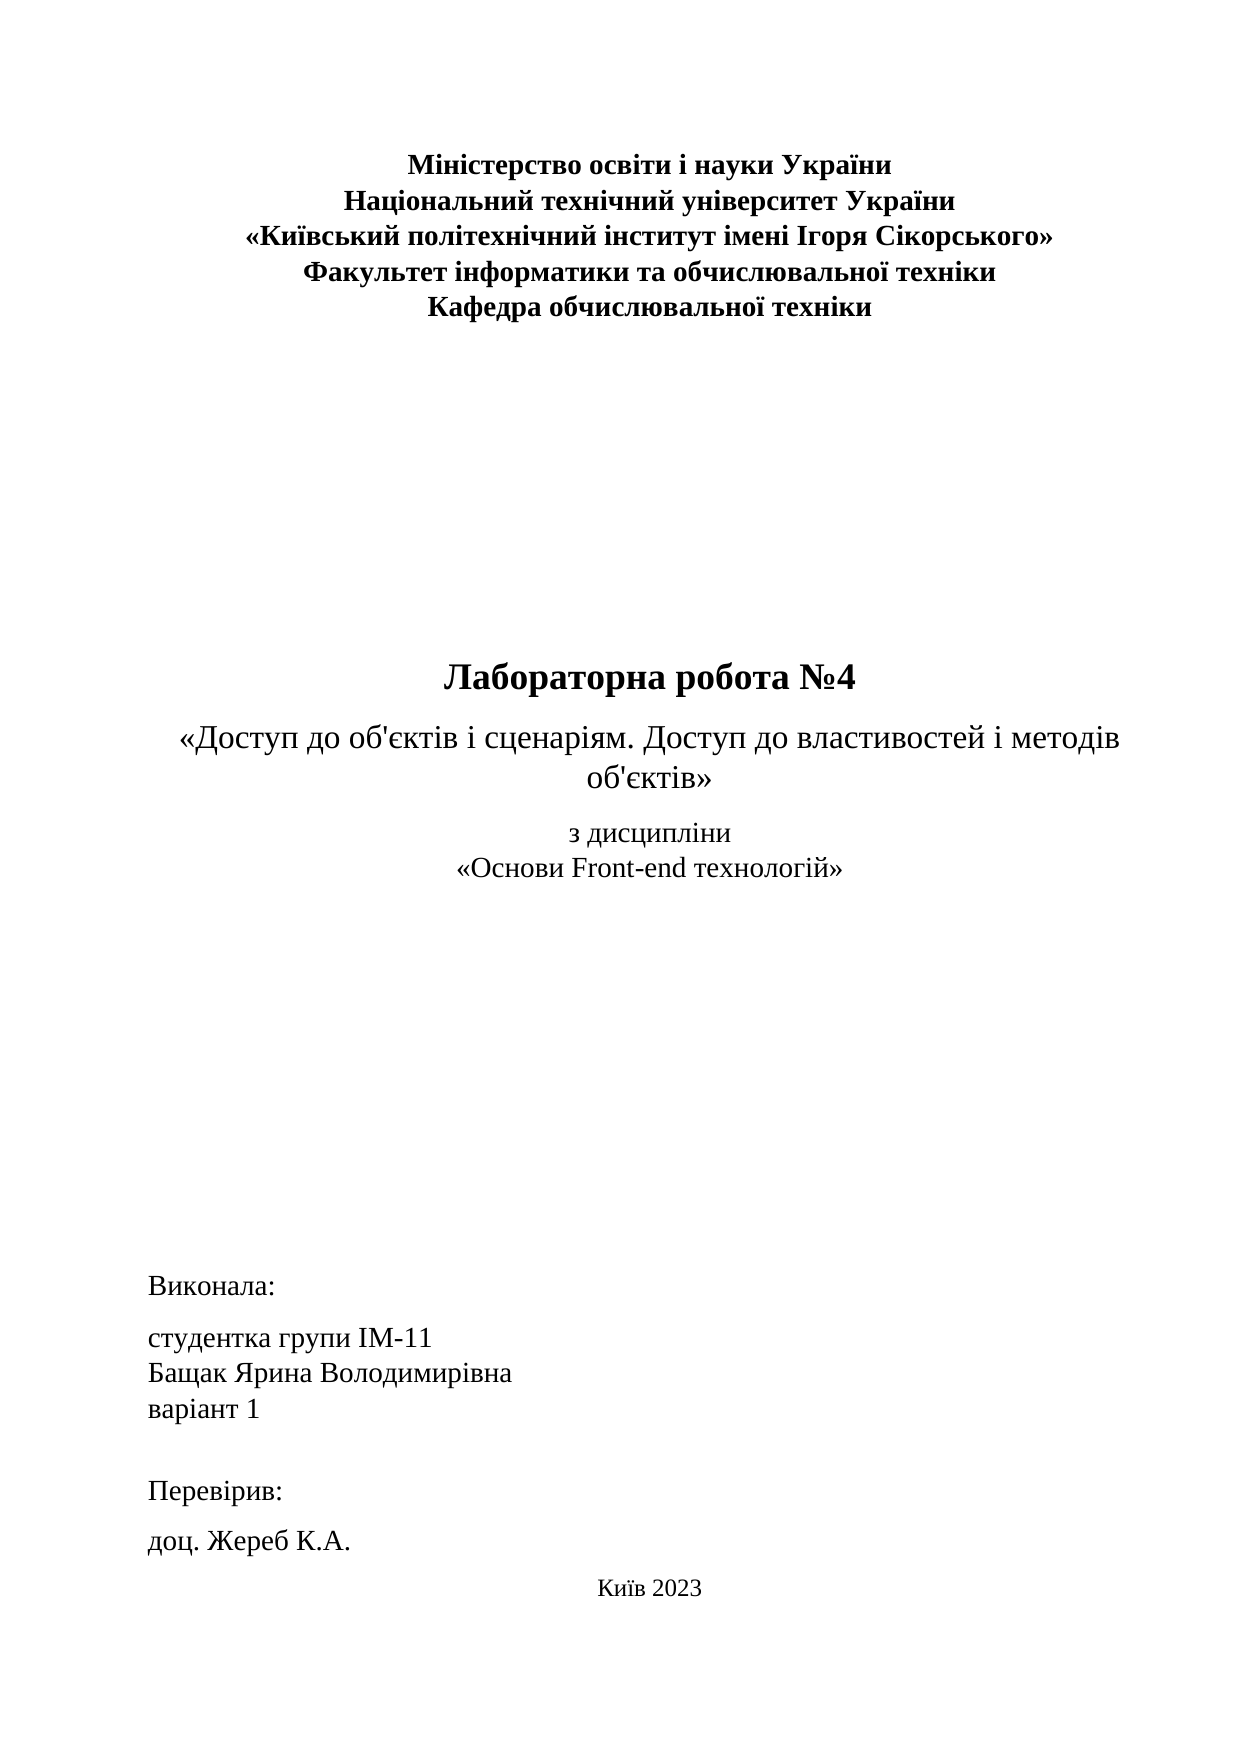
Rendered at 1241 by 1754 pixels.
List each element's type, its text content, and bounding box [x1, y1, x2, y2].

text варіант 1 [148, 1391, 1152, 1454]
text доц. Жереб К.А. [148, 1523, 1152, 1556]
text Виконала: [148, 1268, 1152, 1301]
text Київ 2023 [148, 1573, 1152, 1602]
text Міністерство освіти і науки України Національний технічний університет України «Київський політехнічний інститут імені Ігоря Сікорського» Факультет інформатики та обчислювальної техніки Кафедра обчислювальної техніки [148, 147, 1152, 323]
text Перевірив: [148, 1473, 1152, 1506]
text «Доступ до об'єктів і сценаріям. Доступ до властивостей і методів об'єктів» [148, 717, 1152, 796]
text студентка групи ІМ-11 Бащак Ярина Володимирівна [148, 1320, 1152, 1389]
text Лабораторна робота №4 [148, 654, 1152, 698]
text з дисципліни «Основи Front-end технологій» [148, 815, 1152, 884]
